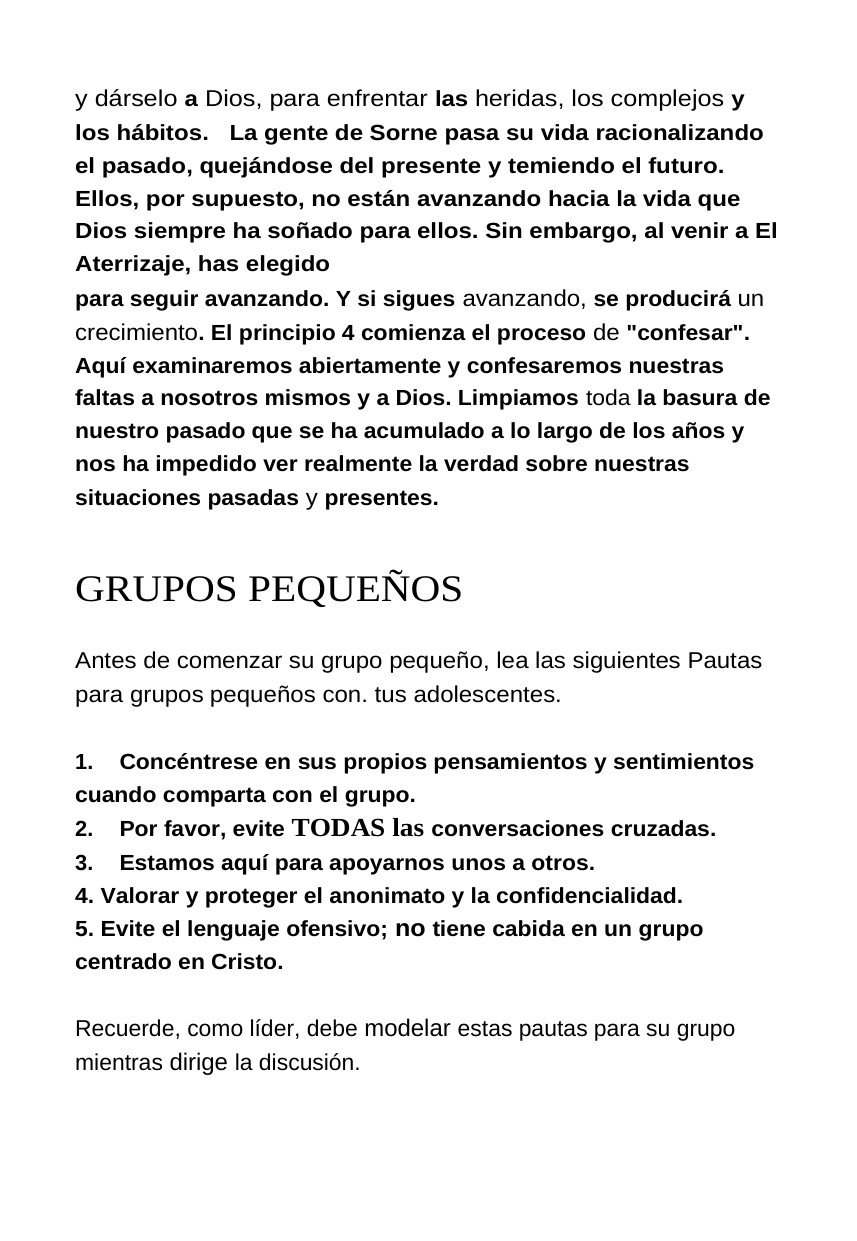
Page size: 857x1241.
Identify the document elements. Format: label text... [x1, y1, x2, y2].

text Antes de comenzar su grupo pequeño, lea las siguientes Pautas para grupos pequeños con. tus adolescentes. [75, 647, 781, 707]
text 4. Valorar y proteger el anonimato y la confidencialidad. [75, 883, 781, 908]
list Estamos aquí para apoyarnos unos a otros. [75, 849, 781, 874]
text GRUPOS PEQUEÑOS [75, 566, 781, 609]
text y dárselo a Dios, para enfrentar las heridas, los complejos y los hábitos. La gente de Sorne pasa su vida racionalizando el pasado, quejándose del presente y temiendo el futuro. Ellos, por supuesto, no están avanzando hacia la vida que Dios siempre ha soñado para ellos. Sin embargo, al venir a El Aterrizaje, has elegido [75, 85, 781, 276]
text Recuerde, como líder, debe modelar estas pautas para su grupo mientras dirige la discusión. [75, 1014, 781, 1075]
list Concéntrese en sus propios pensamientos y sentimientos cuando comparta con el grupo. [75, 749, 781, 807]
text para seguir avanzando. Y si sigues avanzando, se producirá un crecimiento. El principio 4 comienza el proceso de "confesar". Aquí examinaremos abiertamente y confesaremos nuestras faltas a nosotros mismos y a Dios. Limpiamos toda la basura de nuestro pasado que se ha acumulado a lo largo de los años y nos ha impedido ver realmente la verdad sobre nuestras situaciones pasadas y presentes. [75, 284, 781, 510]
text 5. Evite el lenguaje ofensivo; no tiene cabida en un grupo centrado en Cristo. [75, 914, 781, 974]
list Por favor, evite TODAS las conversaciones cruzadas. [75, 816, 781, 842]
